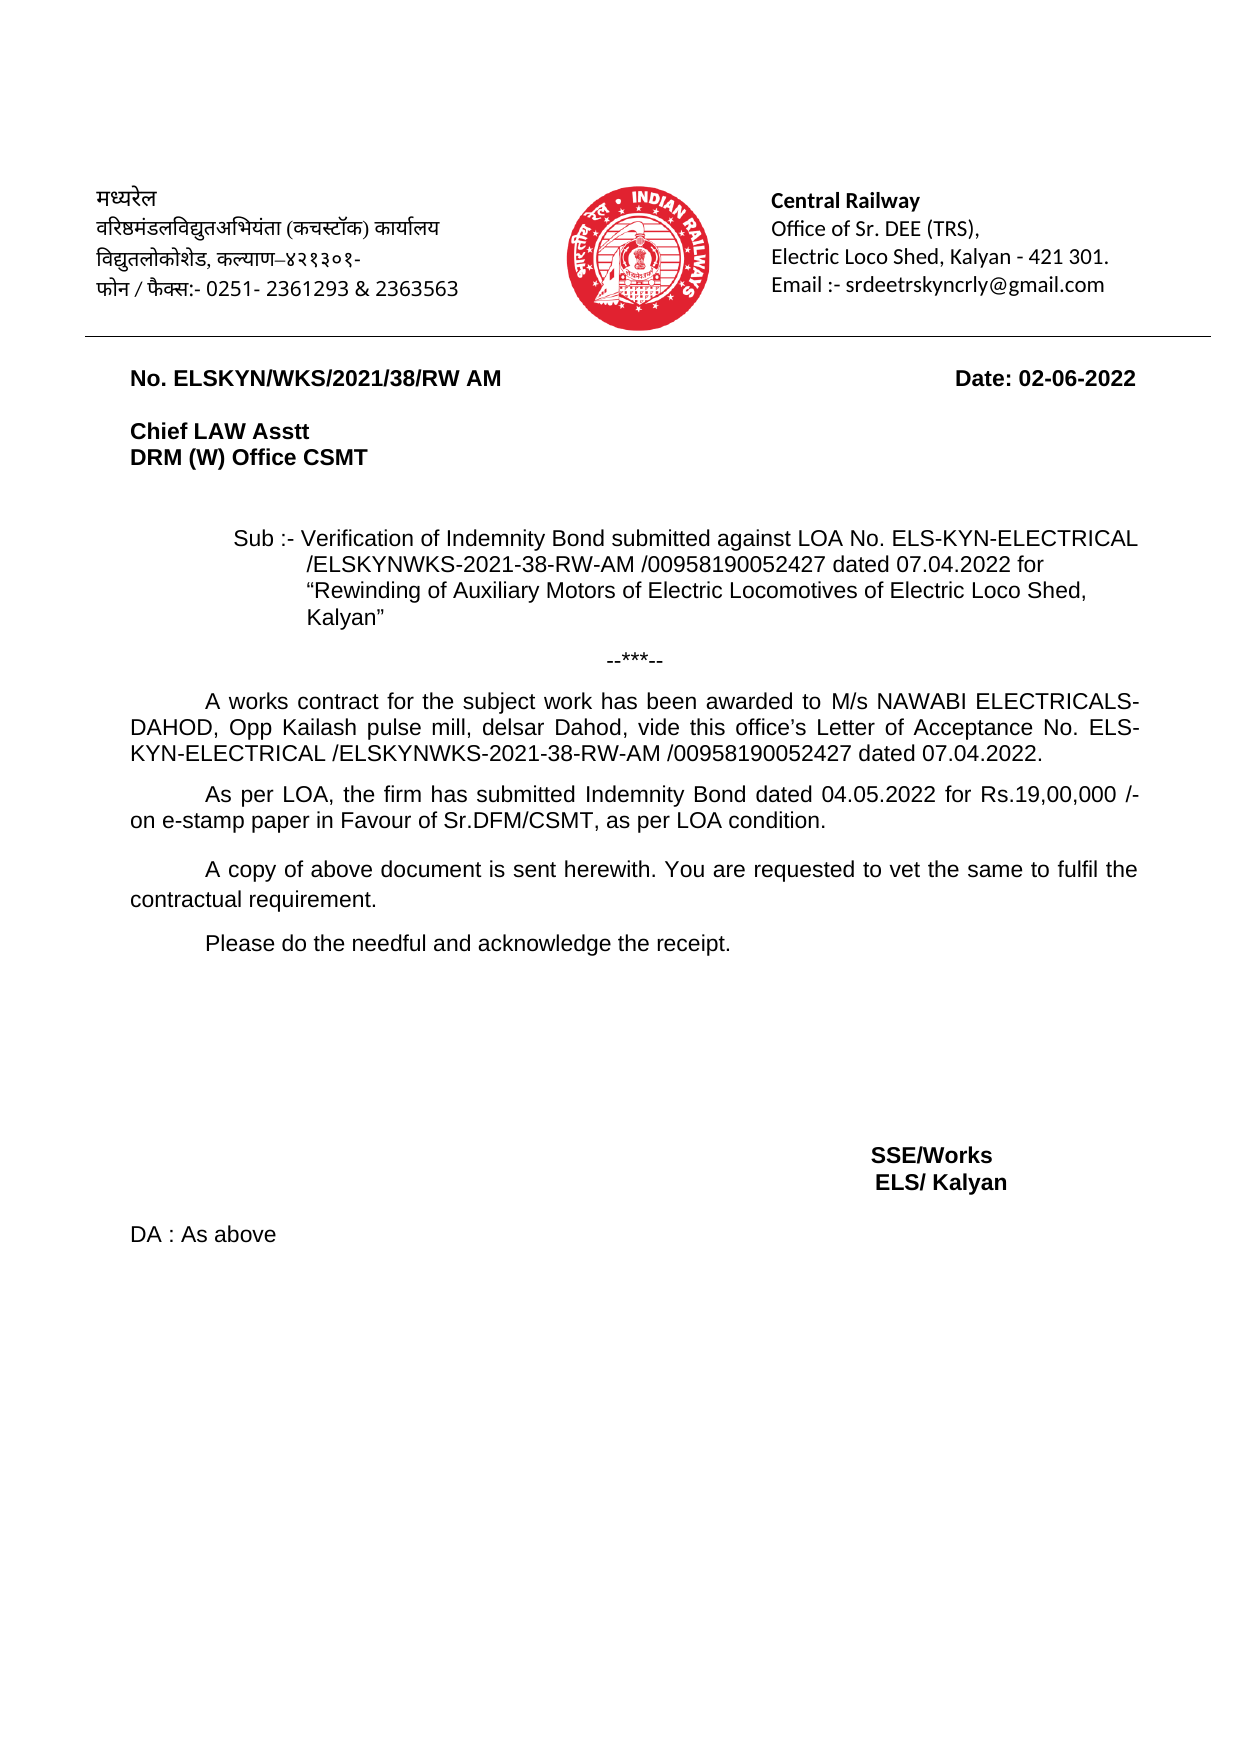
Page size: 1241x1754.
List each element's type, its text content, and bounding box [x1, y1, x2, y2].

text SSE/Works [871, 1114, 1140, 1169]
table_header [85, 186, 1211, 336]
text A works contract for the subject work has been awarded to M/s NAWABI ELECTRICALS-DAHOD, Opp Kailash pulse mill, delsar Dahod, vide this office’s Letter of Acceptance No. ELS-KYN-ELECTRICAL /ELSKYNWKS-2021-38-RW-AM /00958190052427 dated 07.04.2022. [130, 688, 1140, 767]
text DA : As above [130, 1221, 1140, 1248]
text ELS/ Kalyan [749, 1169, 1140, 1195]
text No. ELSKYN/WKS/2021/38/RW AM Date: 02-06-2022 [130, 365, 1140, 391]
text --***-- [130, 647, 1140, 673]
text Sub :- Verification of Indemnity Bond submitted against LOA No. ELS-KYN-ELECTRICAL /ELSKYNWKS-2021-38-RW-AM /00958190052427 dated 07.04.2022 for “Rewinding of Auxiliary Motors of Electric Locomotives of Electric Loco Shed, Kalyan” [233, 525, 1140, 630]
text A copy of above document is sent herewith. You are requested to vet the same to fulfil the contractual requirement. [130, 856, 1140, 912]
text Please do the needful and acknowledge the receipt. [130, 930, 1140, 956]
text DRM (W) Office CSMT [130, 444, 1140, 470]
text As per LOA, the firm has submitted Indemnity Bond dated 04.05.2022 for Rs.19,00,000 /- on e-stamp paper in Favour of Sr.DFM/CSMT, as per LOA condition. [130, 781, 1140, 834]
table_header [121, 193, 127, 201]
picture [566, 185, 710, 331]
text Chief LAW Asstt [130, 418, 1140, 444]
